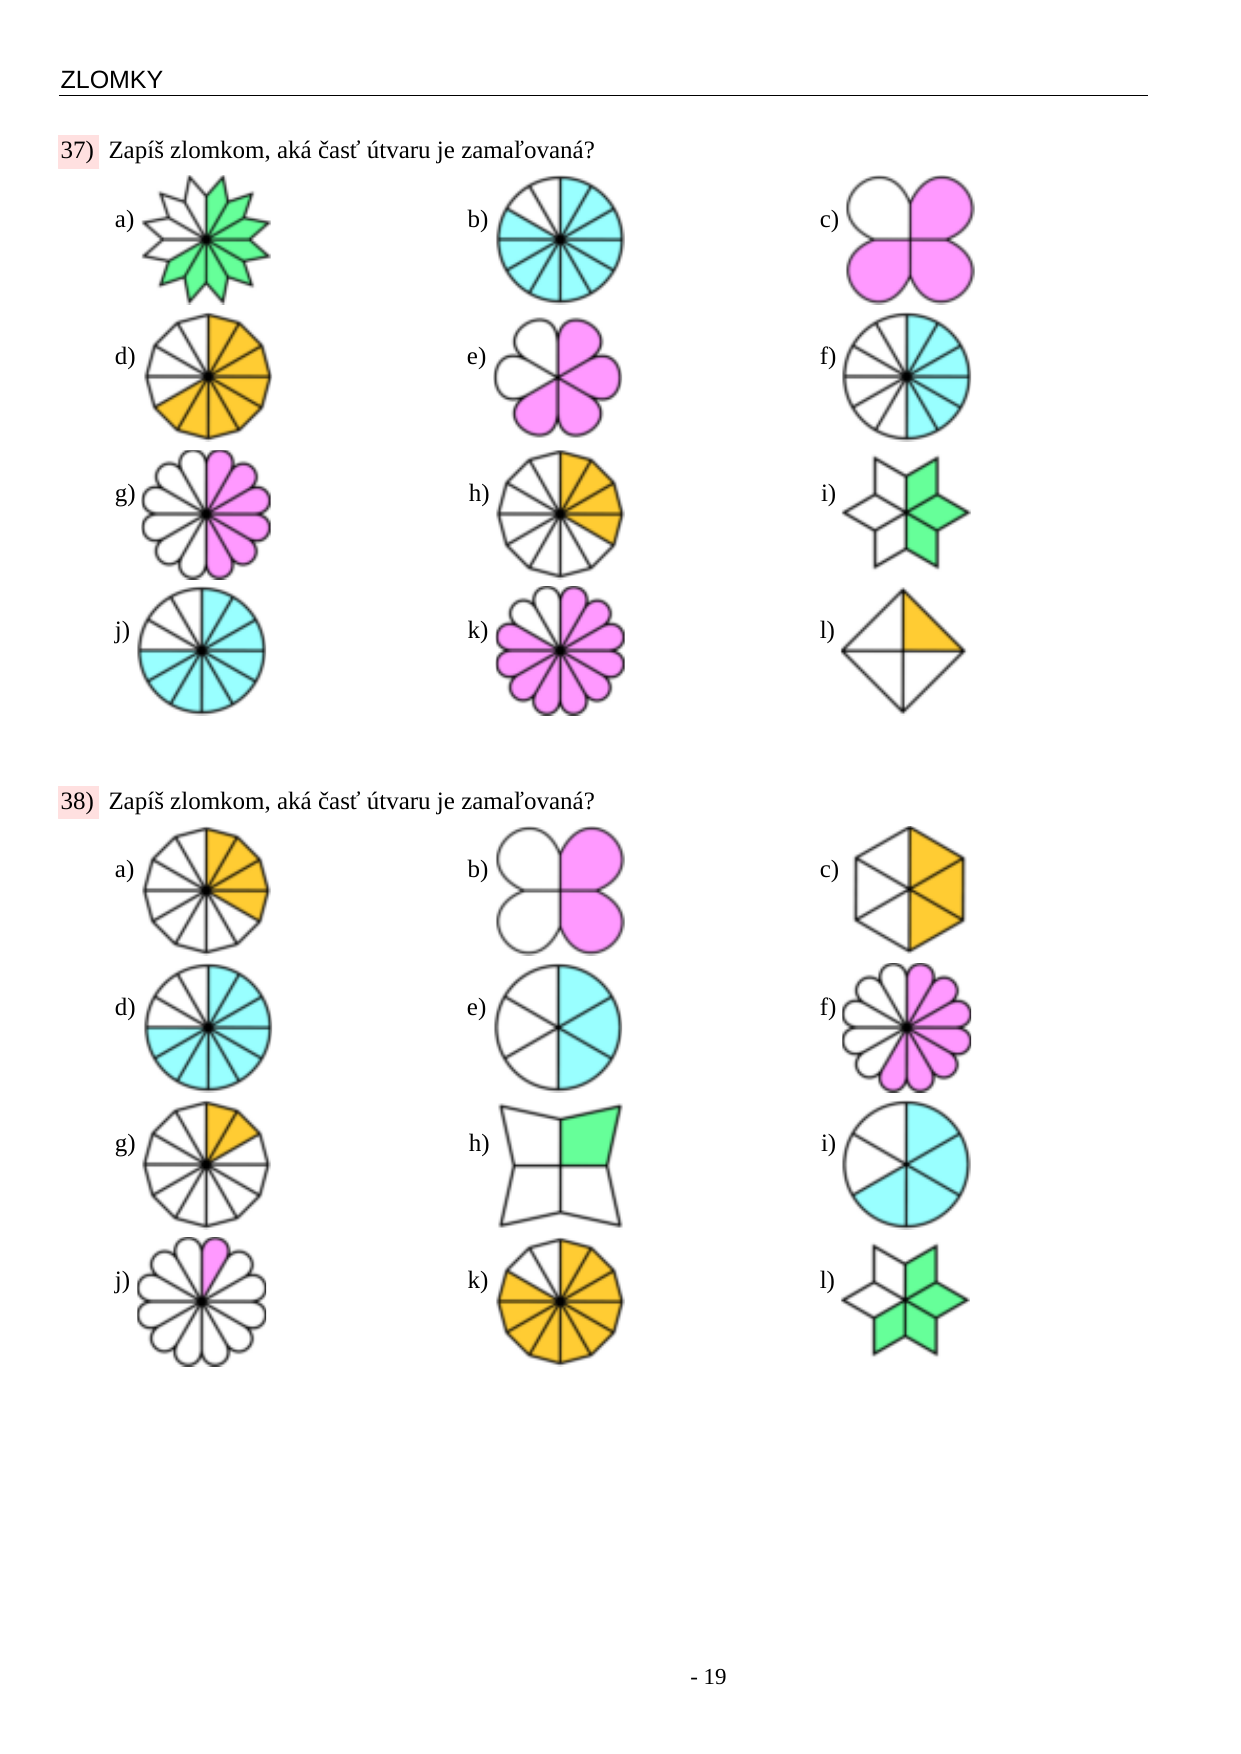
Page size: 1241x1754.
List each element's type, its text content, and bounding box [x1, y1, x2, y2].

picture [141, 883, 271, 956]
picture [495, 1100, 625, 1132]
picture [840, 1294, 970, 1367]
text - 19 [273, 1666, 1240, 1689]
text ZLOMKY [60, 68, 1240, 93]
picture [143, 1020, 273, 1093]
picture [137, 1237, 267, 1269]
picture [495, 586, 625, 618]
picture [495, 643, 625, 716]
picture [143, 963, 273, 995]
picture [495, 883, 625, 956]
picture [845, 232, 975, 305]
picture [141, 175, 271, 207]
picture [137, 586, 267, 618]
picture [137, 643, 267, 716]
picture [141, 826, 271, 858]
picture [842, 369, 972, 442]
picture [841, 450, 971, 481]
picture [842, 1020, 972, 1093]
picture [841, 1100, 971, 1132]
picture [495, 506, 625, 580]
picture [495, 826, 625, 858]
picture [141, 1157, 271, 1230]
picture [495, 175, 625, 207]
picture [495, 1237, 625, 1269]
text a)b)c) [114, 207, 1240, 232]
picture [840, 643, 970, 716]
picture [495, 1294, 625, 1367]
picture [495, 1157, 625, 1230]
text j)k)l) [114, 1269, 1240, 1294]
picture [840, 1237, 970, 1269]
picture [842, 312, 972, 344]
picture [143, 369, 273, 442]
text 38)Zapíš zlomkom, aká časť útvaru je zamaľovaná? [60, 789, 1240, 814]
picture [842, 963, 972, 995]
picture [493, 312, 623, 344]
picture [840, 586, 970, 618]
text d)e)f) [114, 995, 1240, 1020]
picture [841, 1157, 971, 1230]
picture [493, 1020, 623, 1093]
text g)h)i) [114, 1132, 1240, 1157]
text j)k)l) [114, 618, 1240, 643]
picture [493, 369, 623, 442]
picture [493, 963, 623, 995]
picture [841, 506, 971, 580]
picture [141, 232, 271, 305]
picture [845, 826, 975, 858]
picture [143, 312, 273, 344]
picture [495, 450, 625, 481]
picture [845, 883, 975, 956]
picture [845, 175, 975, 207]
picture [141, 1100, 271, 1132]
picture [141, 506, 271, 580]
picture [137, 1294, 267, 1367]
text a)b)c) [114, 858, 1240, 883]
picture [141, 450, 271, 481]
text g)h)i) [114, 481, 1240, 506]
text d)e)f) [114, 344, 1240, 369]
text 37)Zapíš zlomkom, aká časť útvaru je zamaľovaná? [60, 139, 1240, 164]
picture [495, 232, 625, 305]
